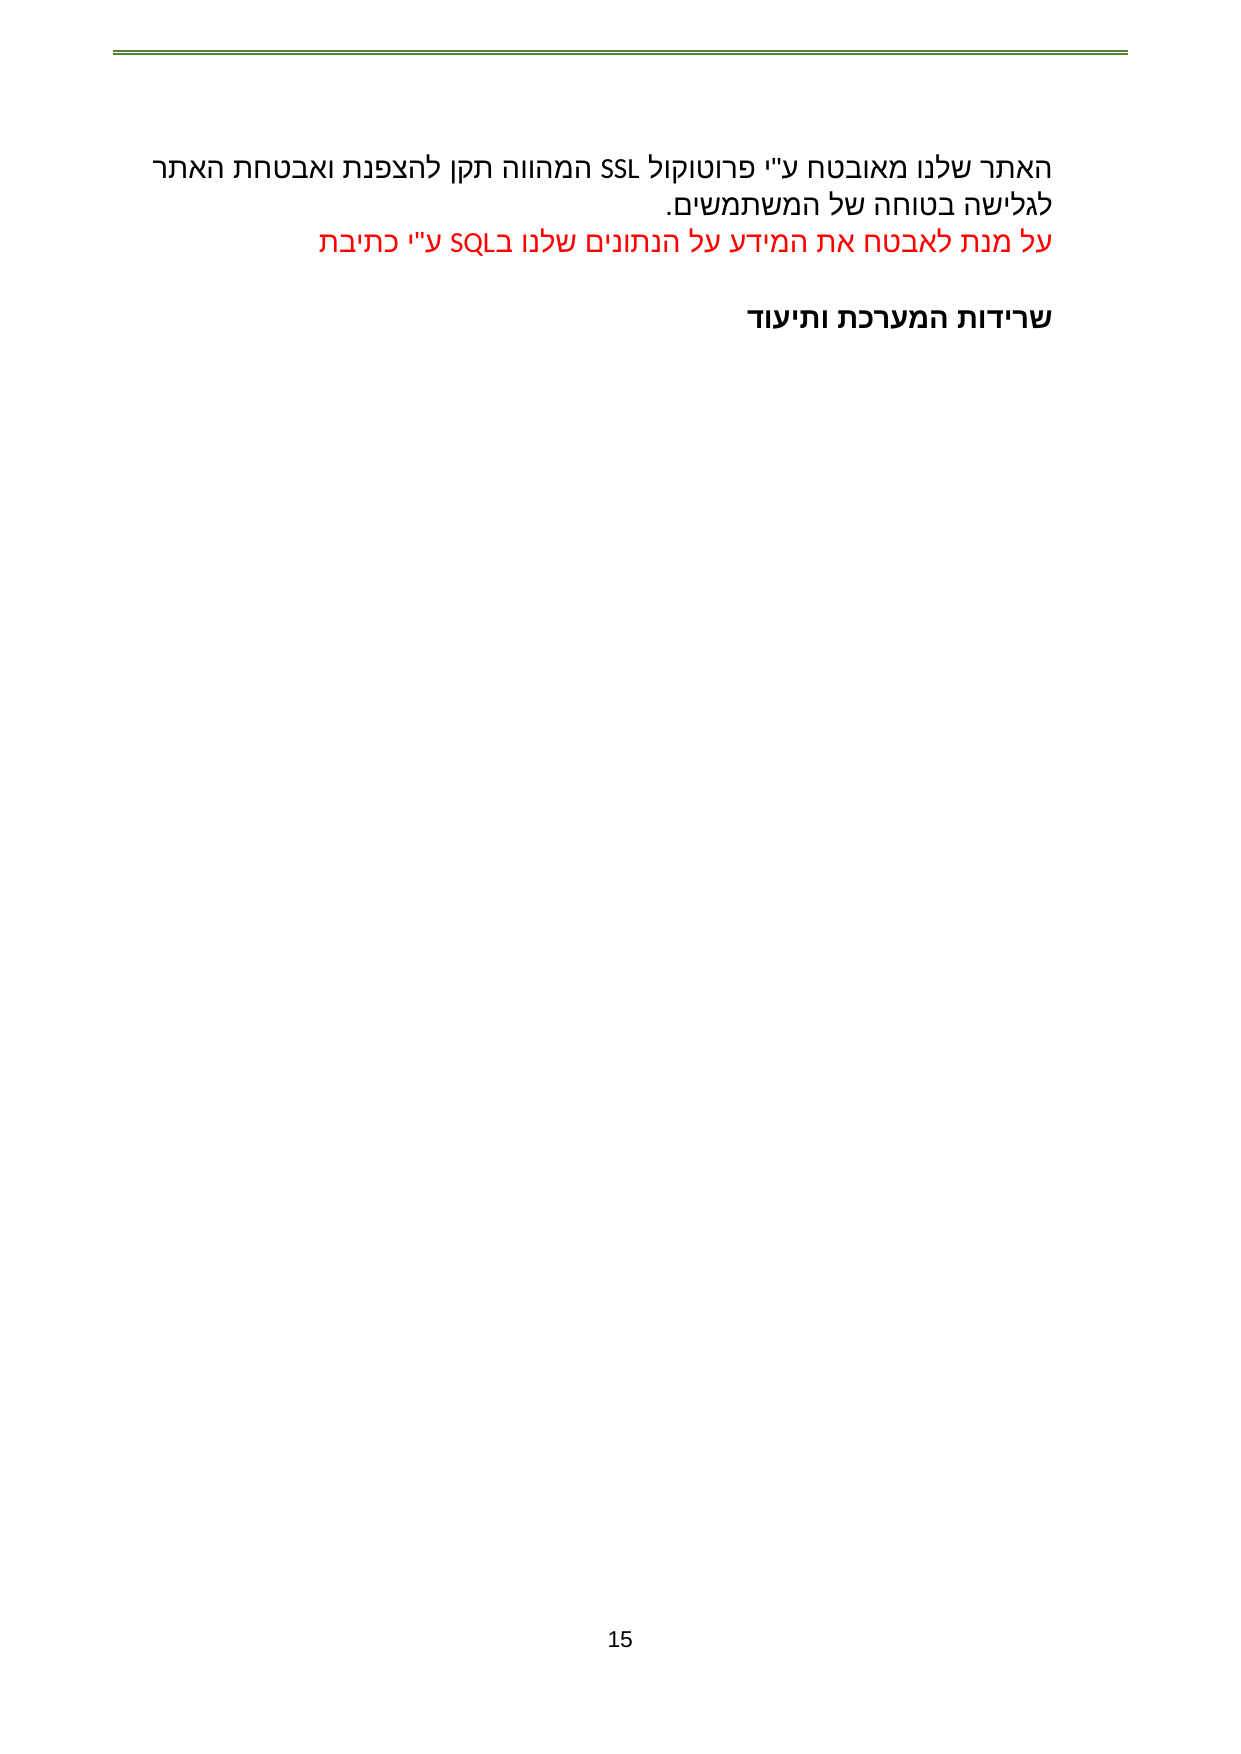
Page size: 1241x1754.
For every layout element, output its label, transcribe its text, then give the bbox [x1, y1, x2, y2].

list האתר שלנו מאובטח ע"י פרוטוקול SSL המהווה תקן להצפנת ואבטחת האתר לגלישה בטוחה של המשתמשים. [112, 150, 1053, 222]
list שרידות המערכת ותיעוד [112, 301, 1053, 335]
list על מנת לאבטח את המידע על הנתונים שלנו בSQL ע"י כתיבת [112, 224, 1053, 260]
